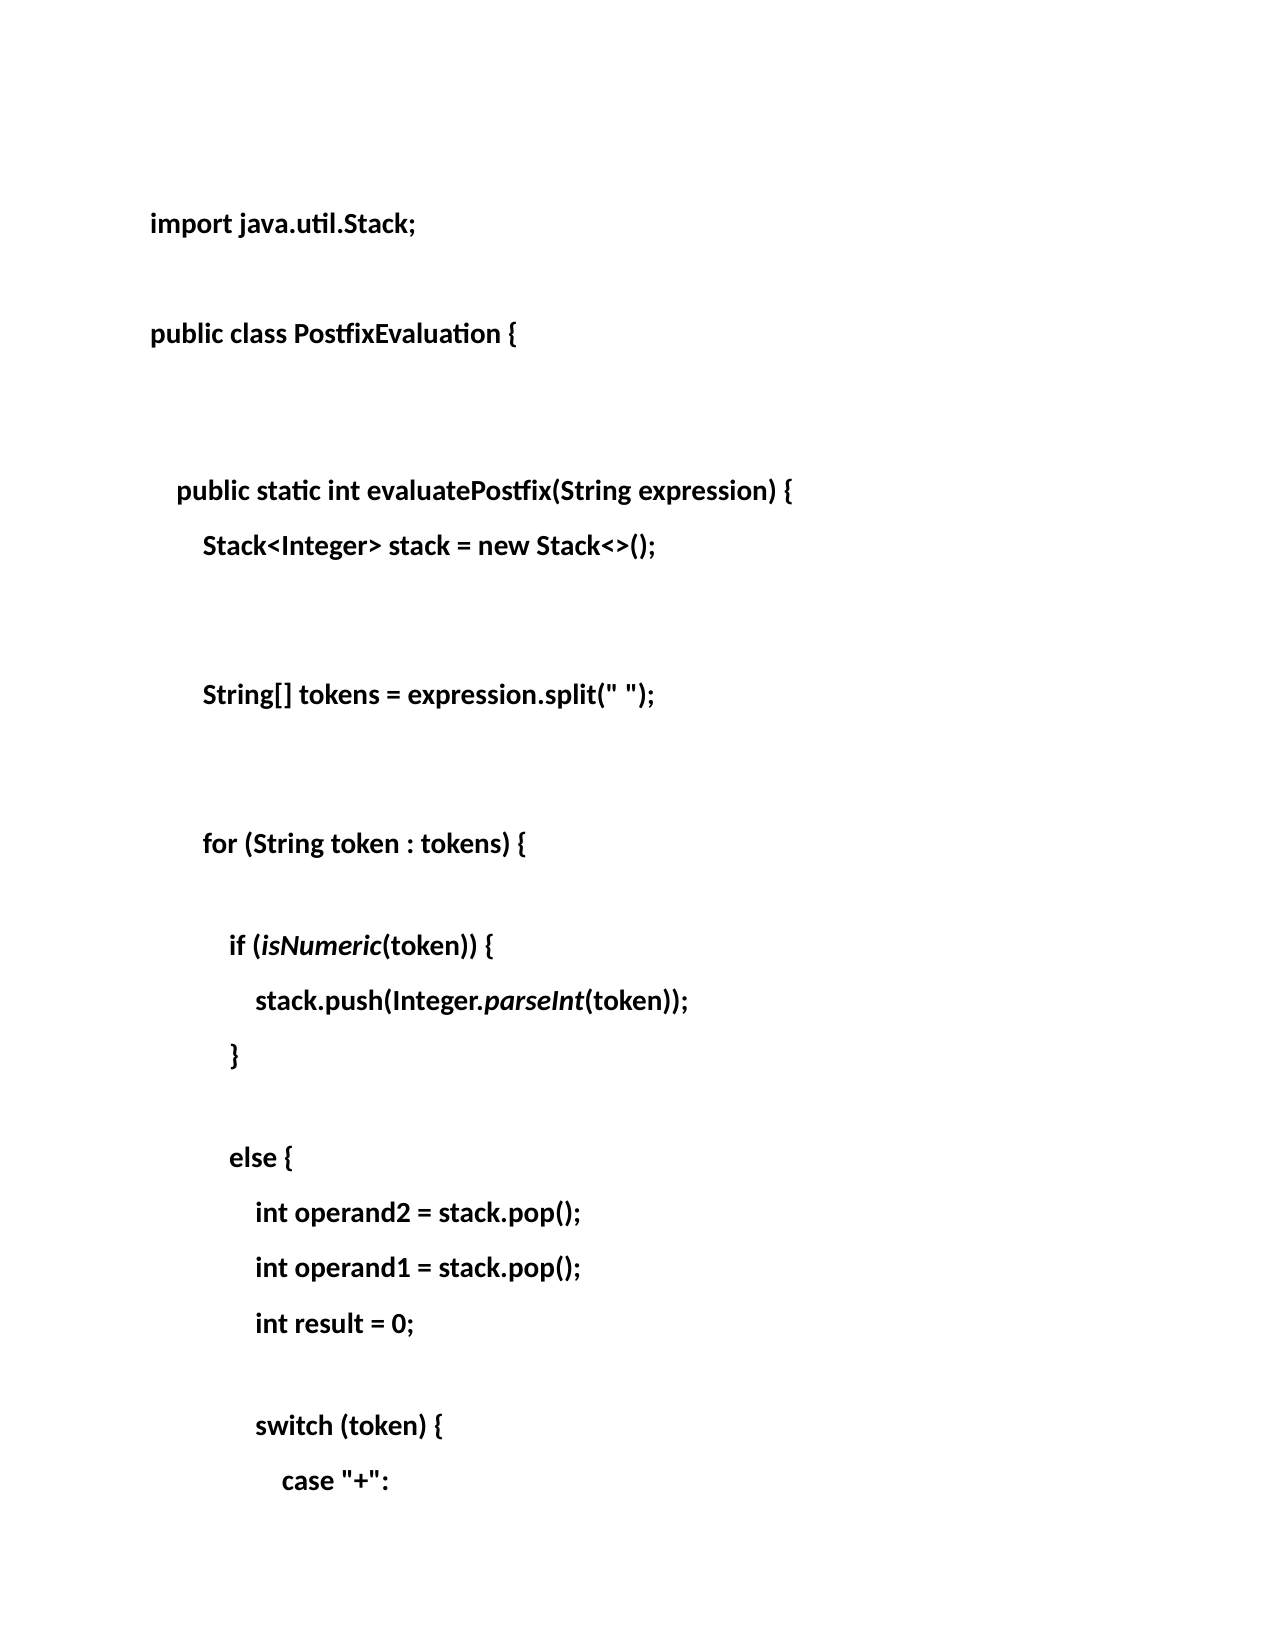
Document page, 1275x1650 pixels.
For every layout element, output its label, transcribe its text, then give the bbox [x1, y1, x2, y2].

text Stack<Integer> stack = new Stack<>(); [150, 527, 1125, 563]
text int operand2 = stack.pop(); [150, 1194, 1125, 1230]
text } [150, 1037, 1125, 1073]
text case "+": [150, 1462, 1125, 1497]
text else { [150, 1139, 1125, 1175]
text for (String token : tokens) { [150, 825, 1125, 861]
text switch (token) { [150, 1407, 1125, 1442]
text stack.push(Integer.parseInt(token)); [150, 982, 1125, 1018]
text int result = 0; [150, 1305, 1125, 1340]
text int operand1 = stack.pop(); [150, 1249, 1125, 1285]
text public class PostfixEvaluation { [150, 315, 1125, 351]
text public static int evaluatePostfix(String expression) { [150, 472, 1125, 508]
text String[] tokens = expression.split(" "); [150, 676, 1125, 712]
text import java.util.Stack; [150, 205, 1125, 241]
text if (isNumeric(token)) { [150, 927, 1125, 963]
